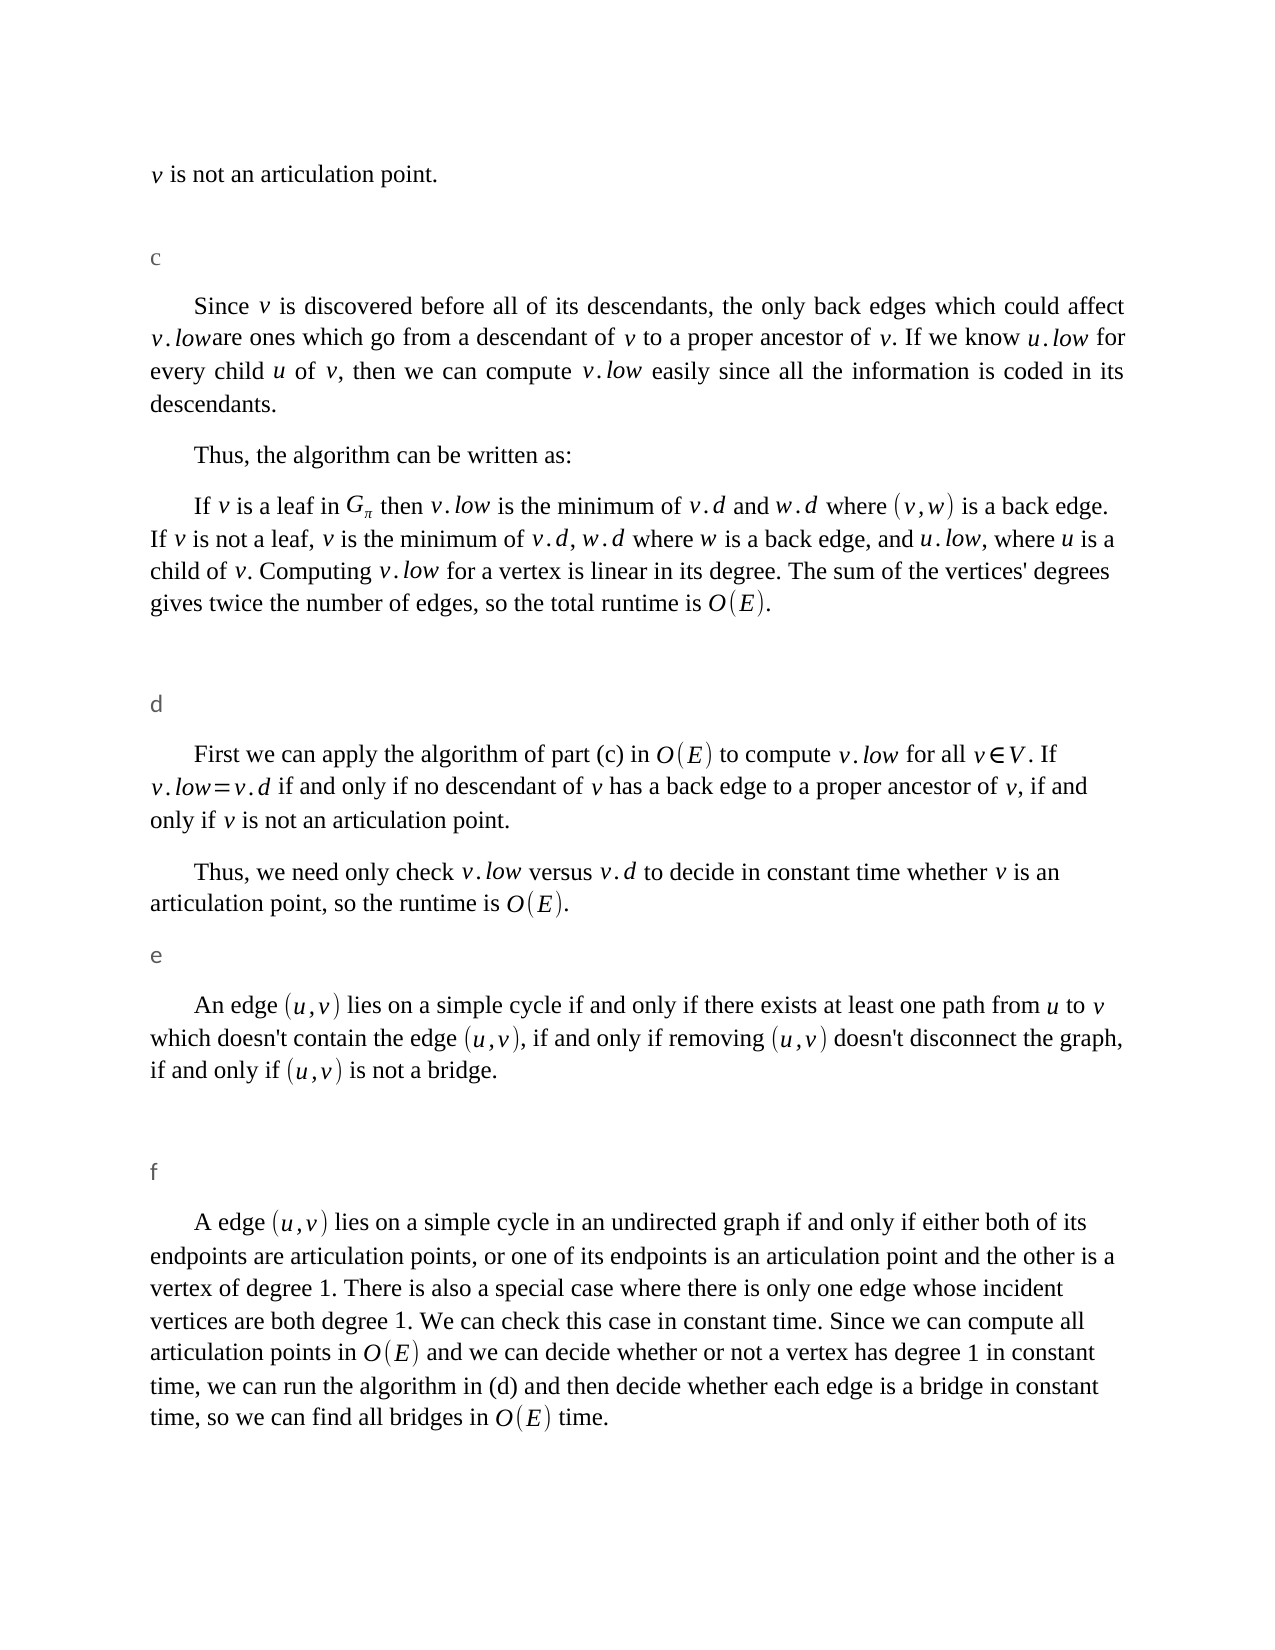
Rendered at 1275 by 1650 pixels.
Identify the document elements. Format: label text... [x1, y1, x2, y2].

subtitle f [150, 1155, 1125, 1188]
text First we can apply the algorithm of part (c) in to compute for all . If if and only if no descendant of has a back edge to a proper ancestor of , if and only if is not an articulation point. [150, 739, 1125, 836]
subtitle c [150, 240, 1125, 273]
text If is a leaf in ​ then is the minimum of and where is a back edge. If is not a leaf, is the minimum of , where is a back edge, and , where is a child of . Computing for a vertex is linear in its degree. The sum of the vertices' degrees gives twice the number of edges, so the total runtime is . [150, 489, 1125, 619]
subtitle e [150, 939, 1125, 971]
text An edge lies on a simple cycle if and only if there exists at least one path from to which doesn't contain the edge , if and only if removing doesn't disconnect the graph, if and only if is not a bridge. [150, 990, 1125, 1087]
text Since is discovered before all of its descendants, the only back edges which could affect are ones which go from a descendant of to a proper ancestor of . If we know for every child of , then we can compute easily since all the information is coded in its descendants. [150, 289, 1125, 419]
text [150, 159, 1125, 191]
text A edge lies on a simple cycle in an undirected graph if and only if either both of its endpoints are articulation points, or one of its endpoints is an articulation point and the other is a vertex of degree . There is also a special case where there is only one edge whose incident vertices are both degree . We can check this case in constant time. Since we can compute all articulation points in and we can decide whether or not a vertex has degree in constant time, we can run the algorithm in (d) and then decide whether each edge is a bridge in constant time, so we can find all bridges in time. [150, 1207, 1125, 1434]
subtitle d [150, 687, 1125, 720]
text Thus, we need only check versus to decide in constant time whether is an articulation point, so the runtime is . [150, 855, 1125, 920]
text Thus, the algorithm can be written as: [150, 438, 1125, 471]
